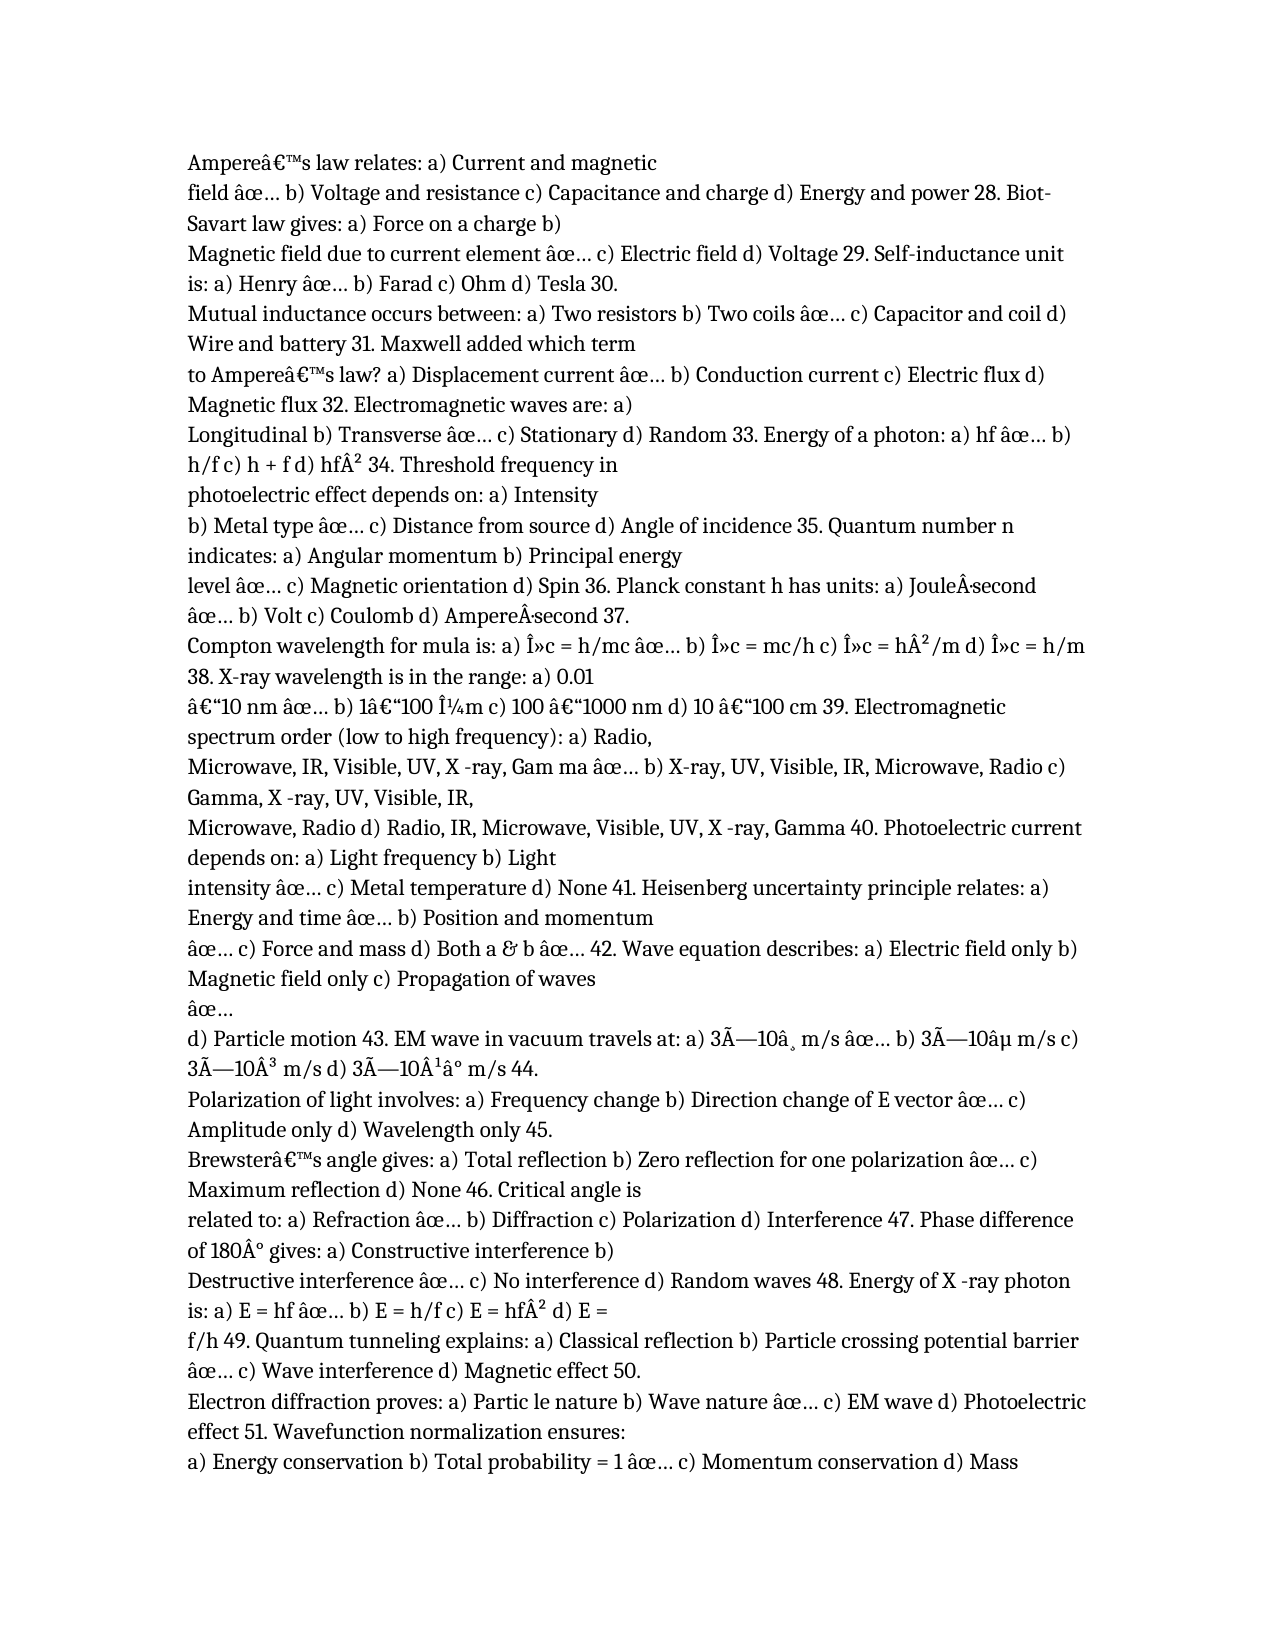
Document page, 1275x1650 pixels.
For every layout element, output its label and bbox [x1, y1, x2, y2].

text [187, 150, 1087, 1475]
